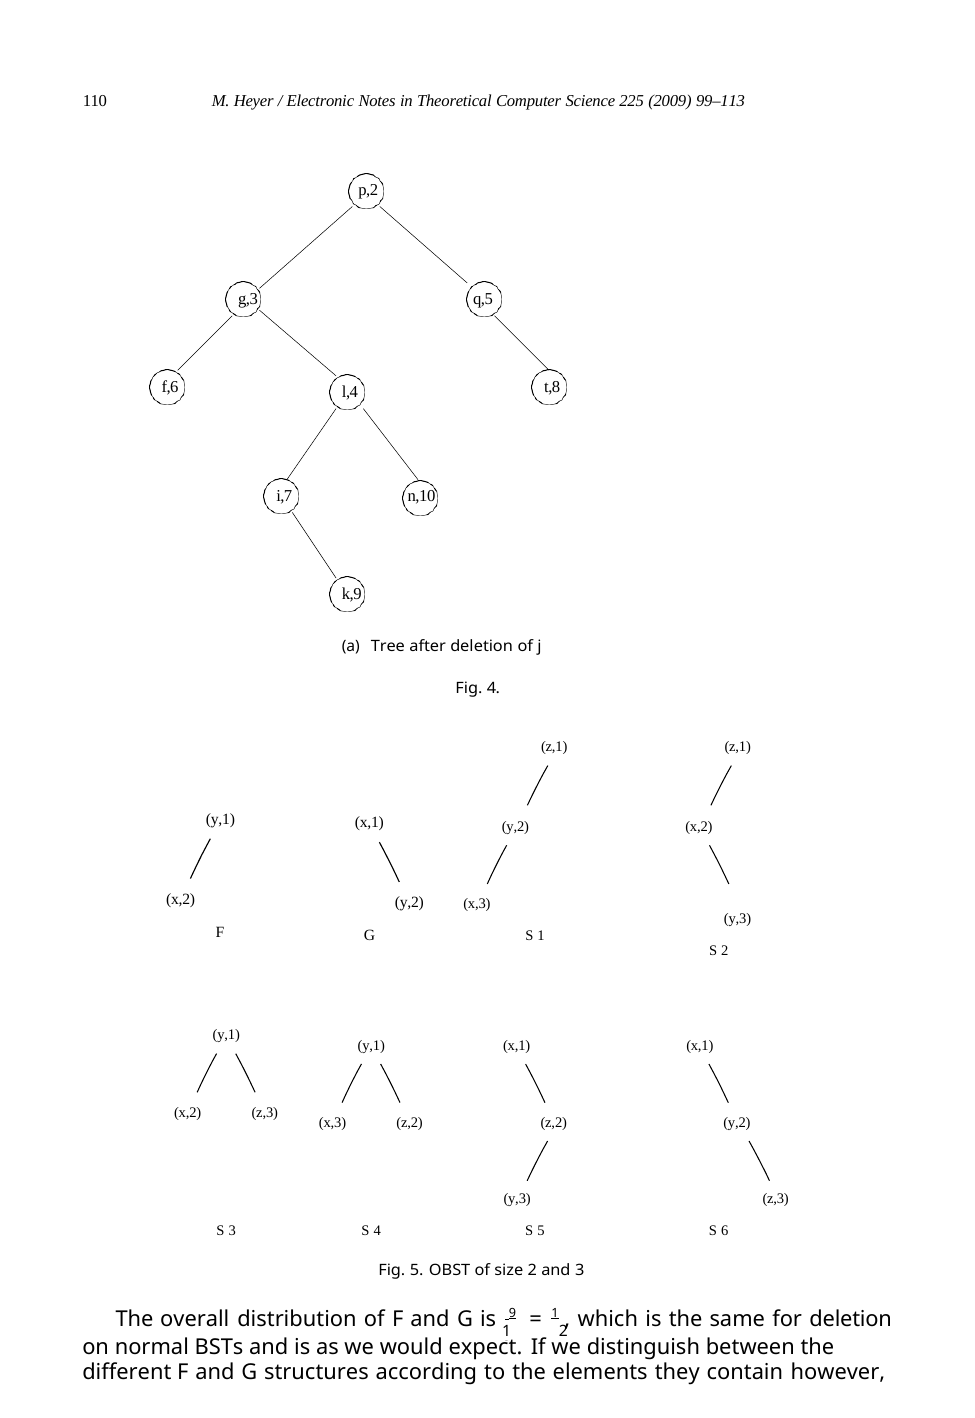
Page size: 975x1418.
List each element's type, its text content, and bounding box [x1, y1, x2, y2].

text (z,3) [762, 1190, 904, 1207]
text (y,2) [259, 850, 424, 911]
picture [402, 480, 438, 516]
text (y,1) [173, 1026, 278, 1043]
picture [329, 576, 365, 612]
text (y,1) [201, 810, 239, 828]
text G [364, 926, 424, 944]
text The overall distribution of F and G is 9 = 1 , which is the same for deletion [115, 1303, 904, 1333]
text S 1 [428, 927, 545, 944]
text F [201, 922, 239, 940]
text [82, 1333, 889, 1386]
text (z,2) [540, 1114, 572, 1130]
text Fig. 5. OBST of size 2 and 3 [71, 1259, 892, 1280]
text (y,3) [385, 1190, 531, 1207]
text (x,3) (z,2) [318, 1072, 423, 1130]
text S 3 S 4 [216, 1222, 381, 1239]
text (y,1) [318, 1036, 423, 1053]
text (y,2) [502, 818, 549, 834]
text (y,3) S 2 [709, 853, 757, 959]
picture [149, 369, 185, 405]
text S 5 [385, 1222, 545, 1239]
picture [263, 478, 299, 514]
picture [329, 374, 365, 410]
text (y,2) [723, 1114, 904, 1130]
picture [531, 369, 567, 405]
list Tree after deletion of j [342, 634, 904, 656]
text Fig. 4. [71, 677, 885, 698]
text (x,3) [463, 853, 549, 912]
picture [348, 173, 384, 209]
text (x,1) [582, 1036, 713, 1053]
text (x,1) [427, 1036, 530, 1053]
picture [466, 281, 502, 317]
text (z,1) (z,1) [541, 738, 904, 755]
text (x,1) [354, 813, 424, 831]
text (x,2) [166, 846, 239, 907]
picture [225, 281, 261, 317]
text S 6 [563, 1222, 875, 1239]
text (x,2) [685, 818, 904, 834]
text (x,2) (z,3) [173, 1062, 278, 1120]
